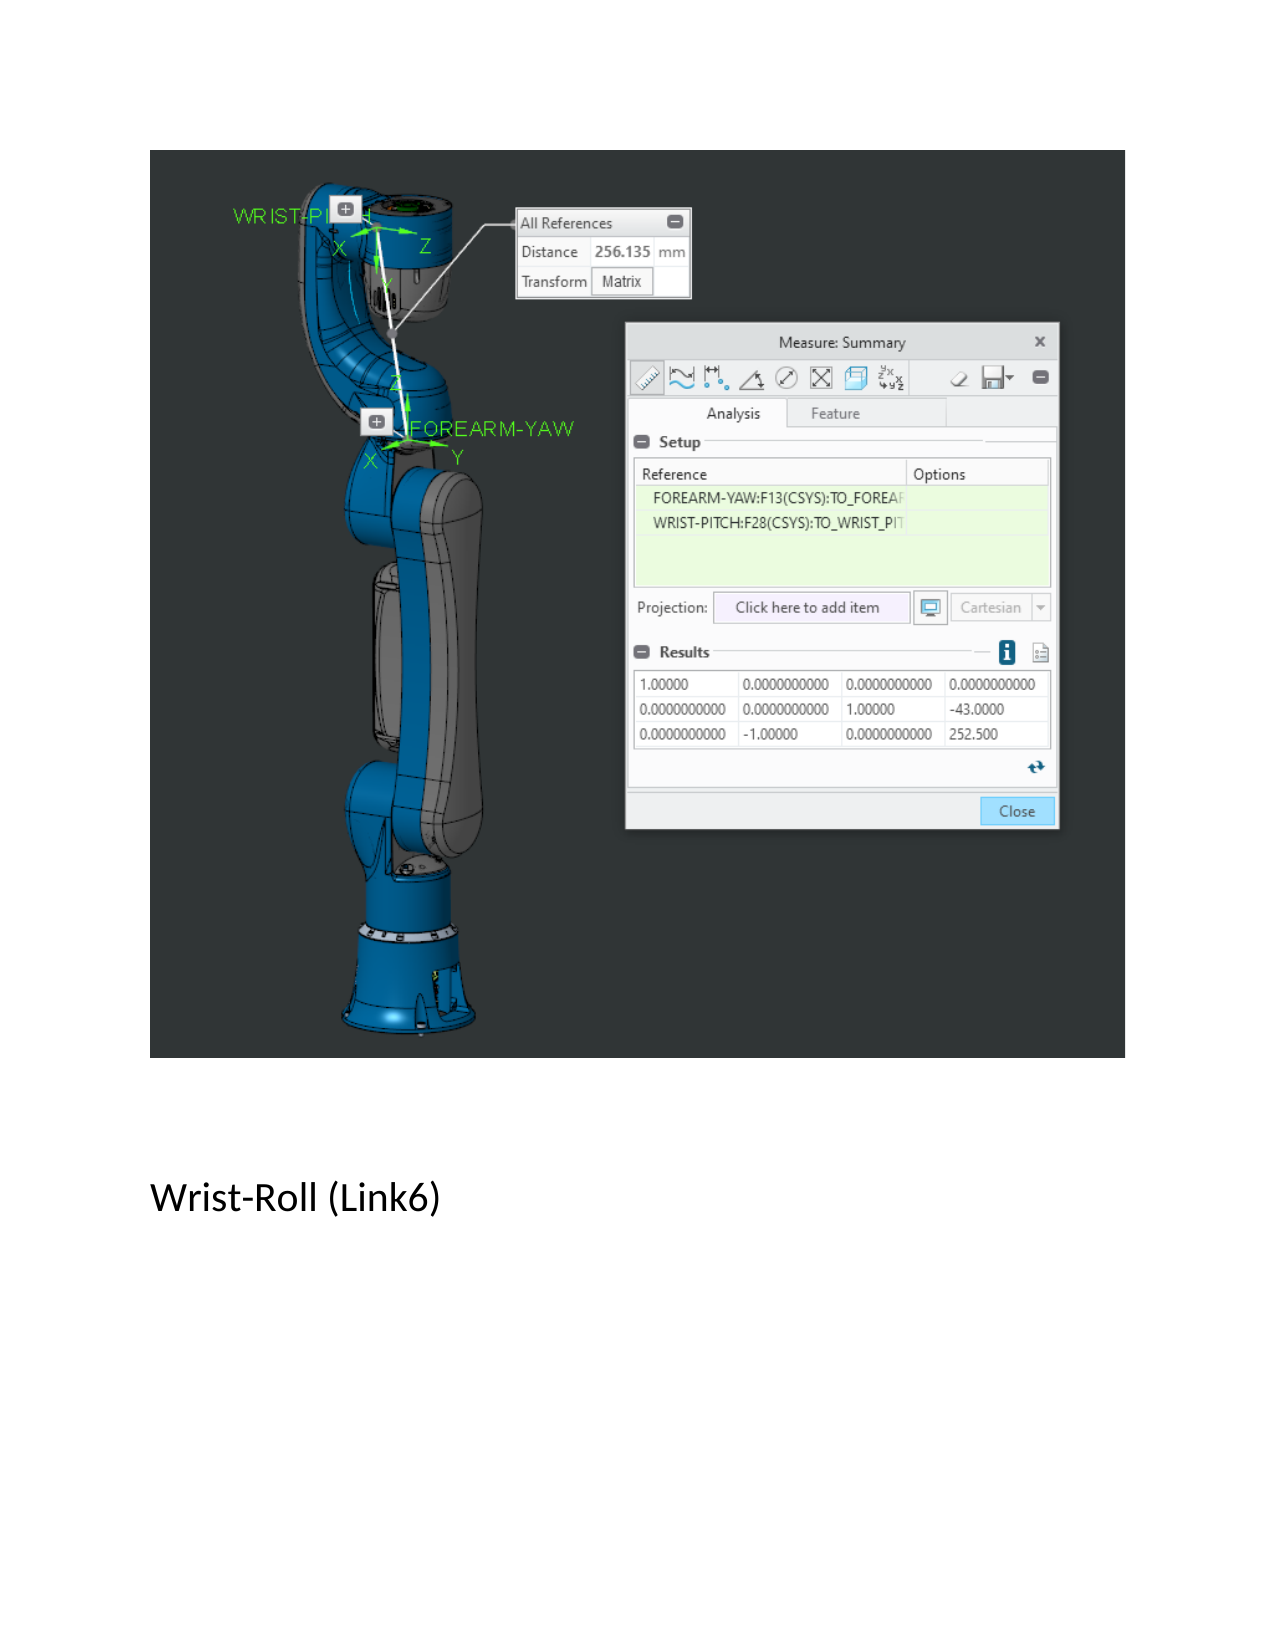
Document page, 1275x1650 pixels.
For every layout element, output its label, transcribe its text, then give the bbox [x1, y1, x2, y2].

text Wrist-Roll (Link6) [150, 1171, 1125, 1221]
